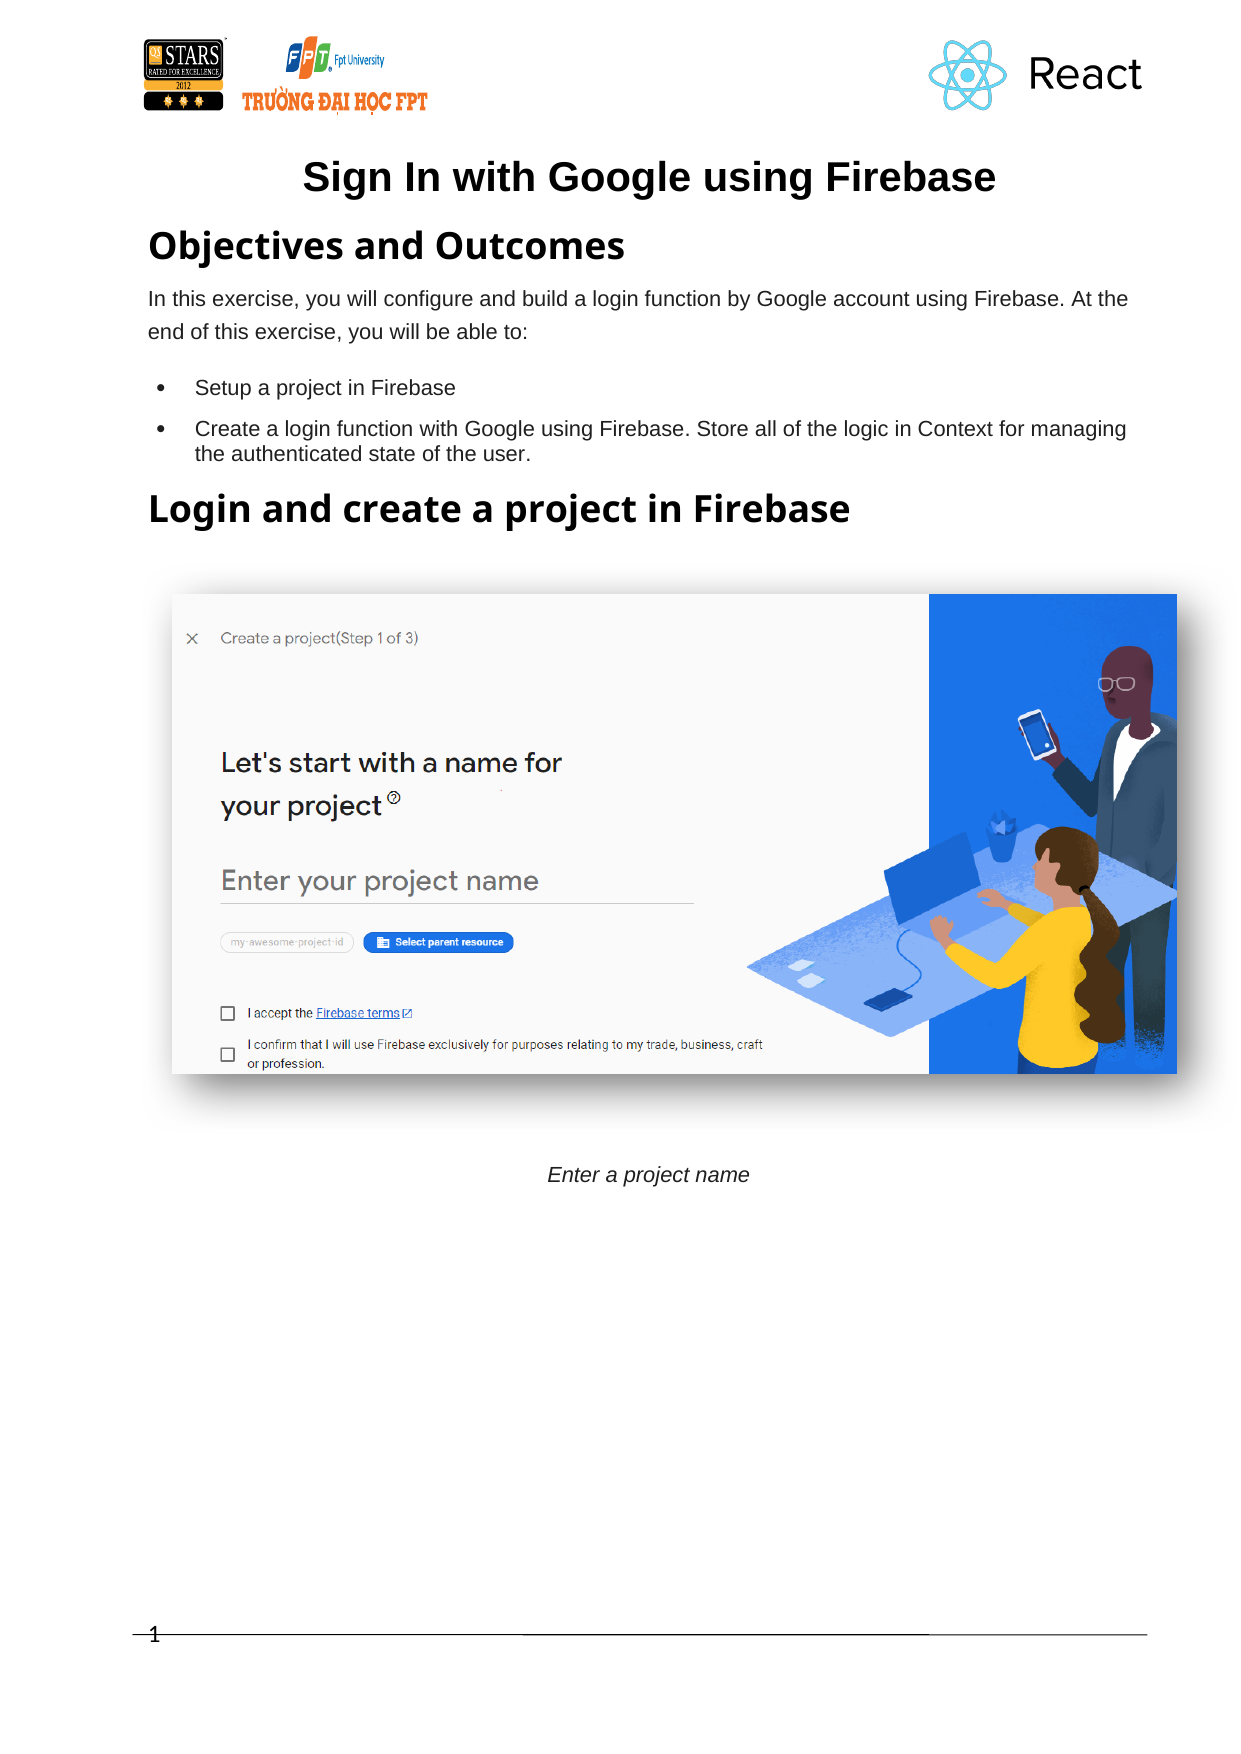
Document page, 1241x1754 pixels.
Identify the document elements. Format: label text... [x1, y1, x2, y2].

subtitle Sign In with Google using Firebase [148, 152, 1152, 200]
list Setup a project in Firebase [157, 375, 1152, 400]
text In this exercise, you will configure and build a login function by Google account using Firebase. At the end of this exercise, you will be able to: [148, 278, 1152, 344]
subtitle Objectives and Outcomes [148, 219, 1152, 271]
list Create a login function with Google using Firebase. Store all of the logic in Context for managing the authenticated state of the user. [157, 416, 1152, 466]
subtitle Login and create a project in Firebase [148, 482, 1152, 533]
picture [918, 40, 1176, 111]
picture [172, 594, 1177, 1074]
text Enter a project name [148, 1161, 1152, 1187]
